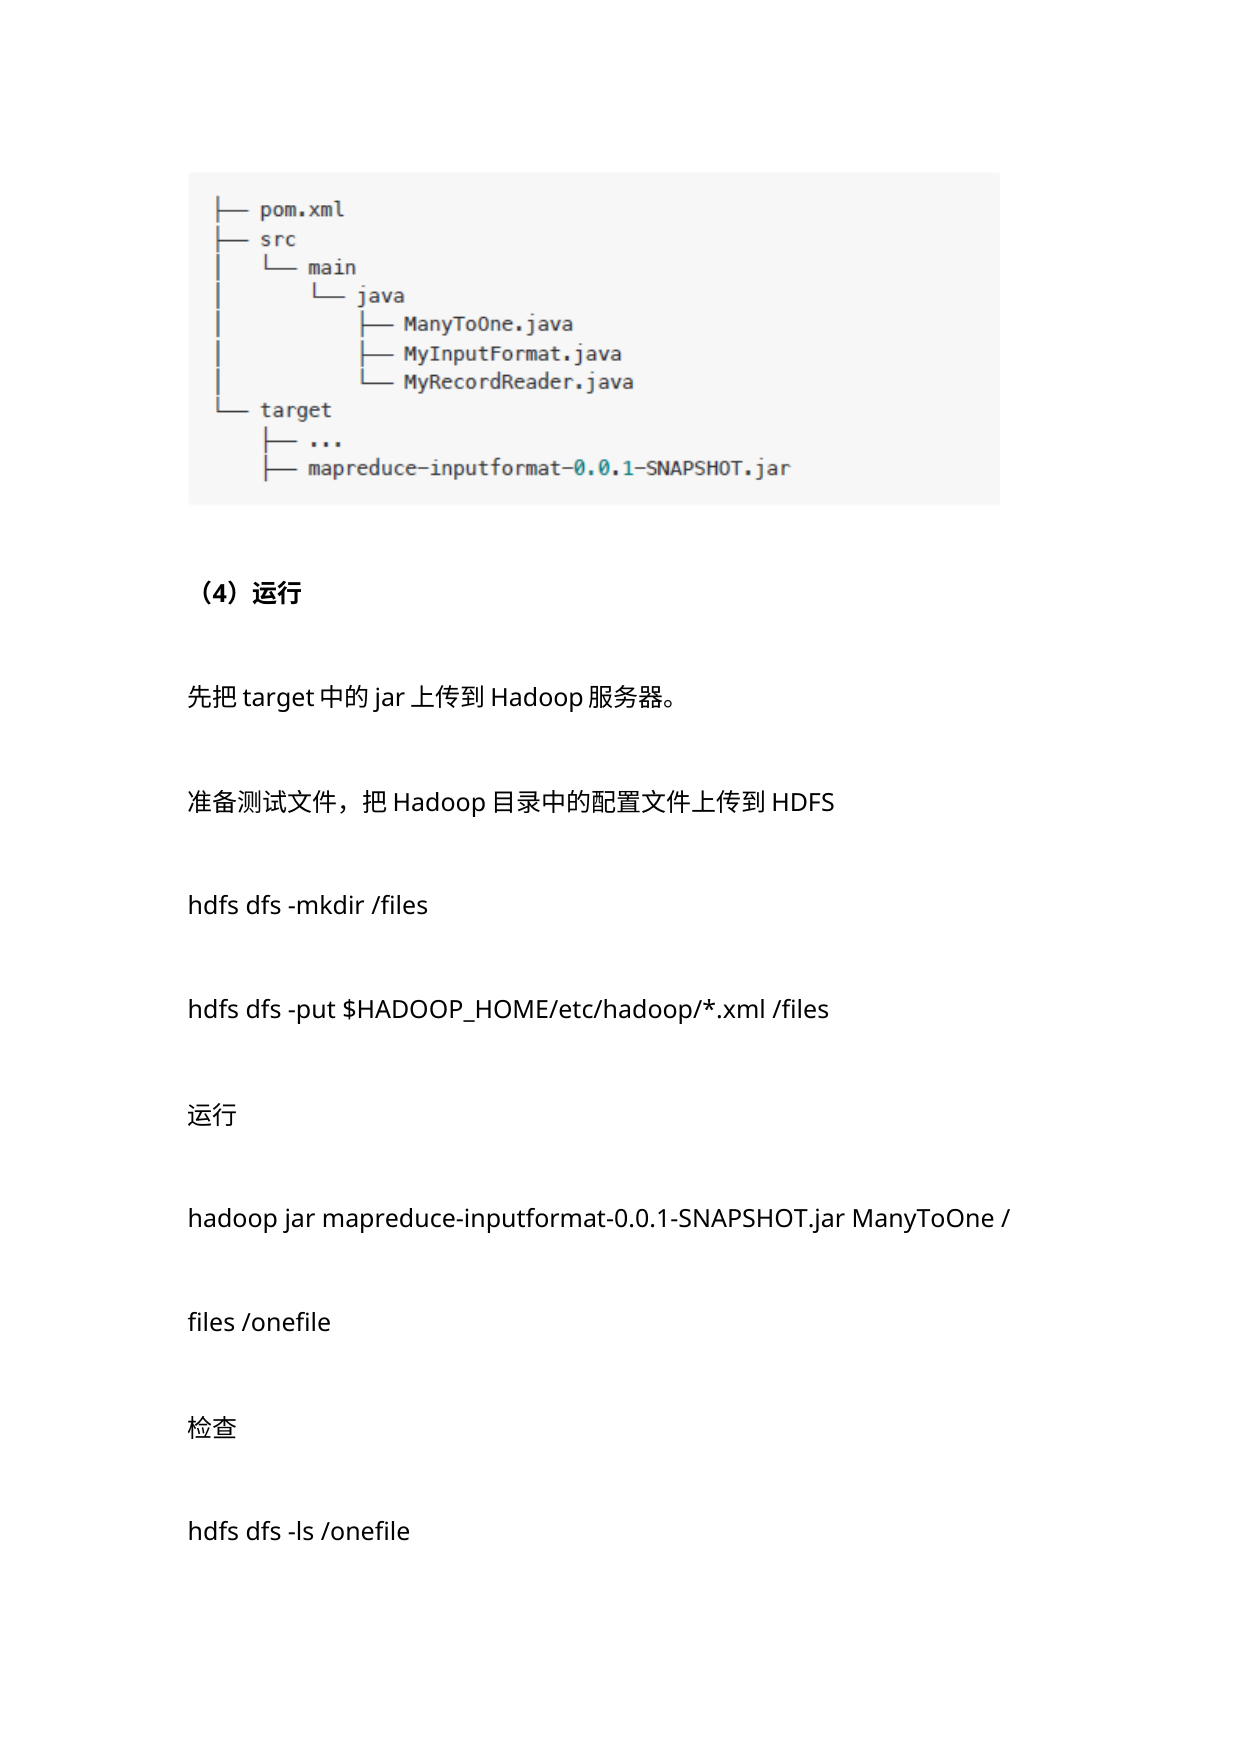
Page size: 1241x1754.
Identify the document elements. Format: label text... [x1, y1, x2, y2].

text hdfs dfs -put $HADOOP_HOME/etc/hadoop/*.xml /files [187, 976, 1053, 1041]
picture [187, 168, 1001, 513]
text hdfs dfs -mkdir /files [187, 872, 1053, 937]
text 先把target中的jar上传到Hadoop服务器。 [187, 663, 1053, 728]
text 准备测试文件，把Hadoop目录中的配置文件上传到HDFS [187, 768, 1053, 833]
text 运行 [187, 1081, 1053, 1146]
text 检查 [187, 1394, 1053, 1459]
text （4）运行 [187, 559, 1053, 624]
text hadoop jar mapreduce-inputformat-0.0.1-SNAPSHOT.jar ManyToOne / [187, 1185, 1053, 1250]
text hdfs dfs -ls /onefile [187, 1498, 1053, 1563]
text files /onefile [187, 1289, 1053, 1354]
